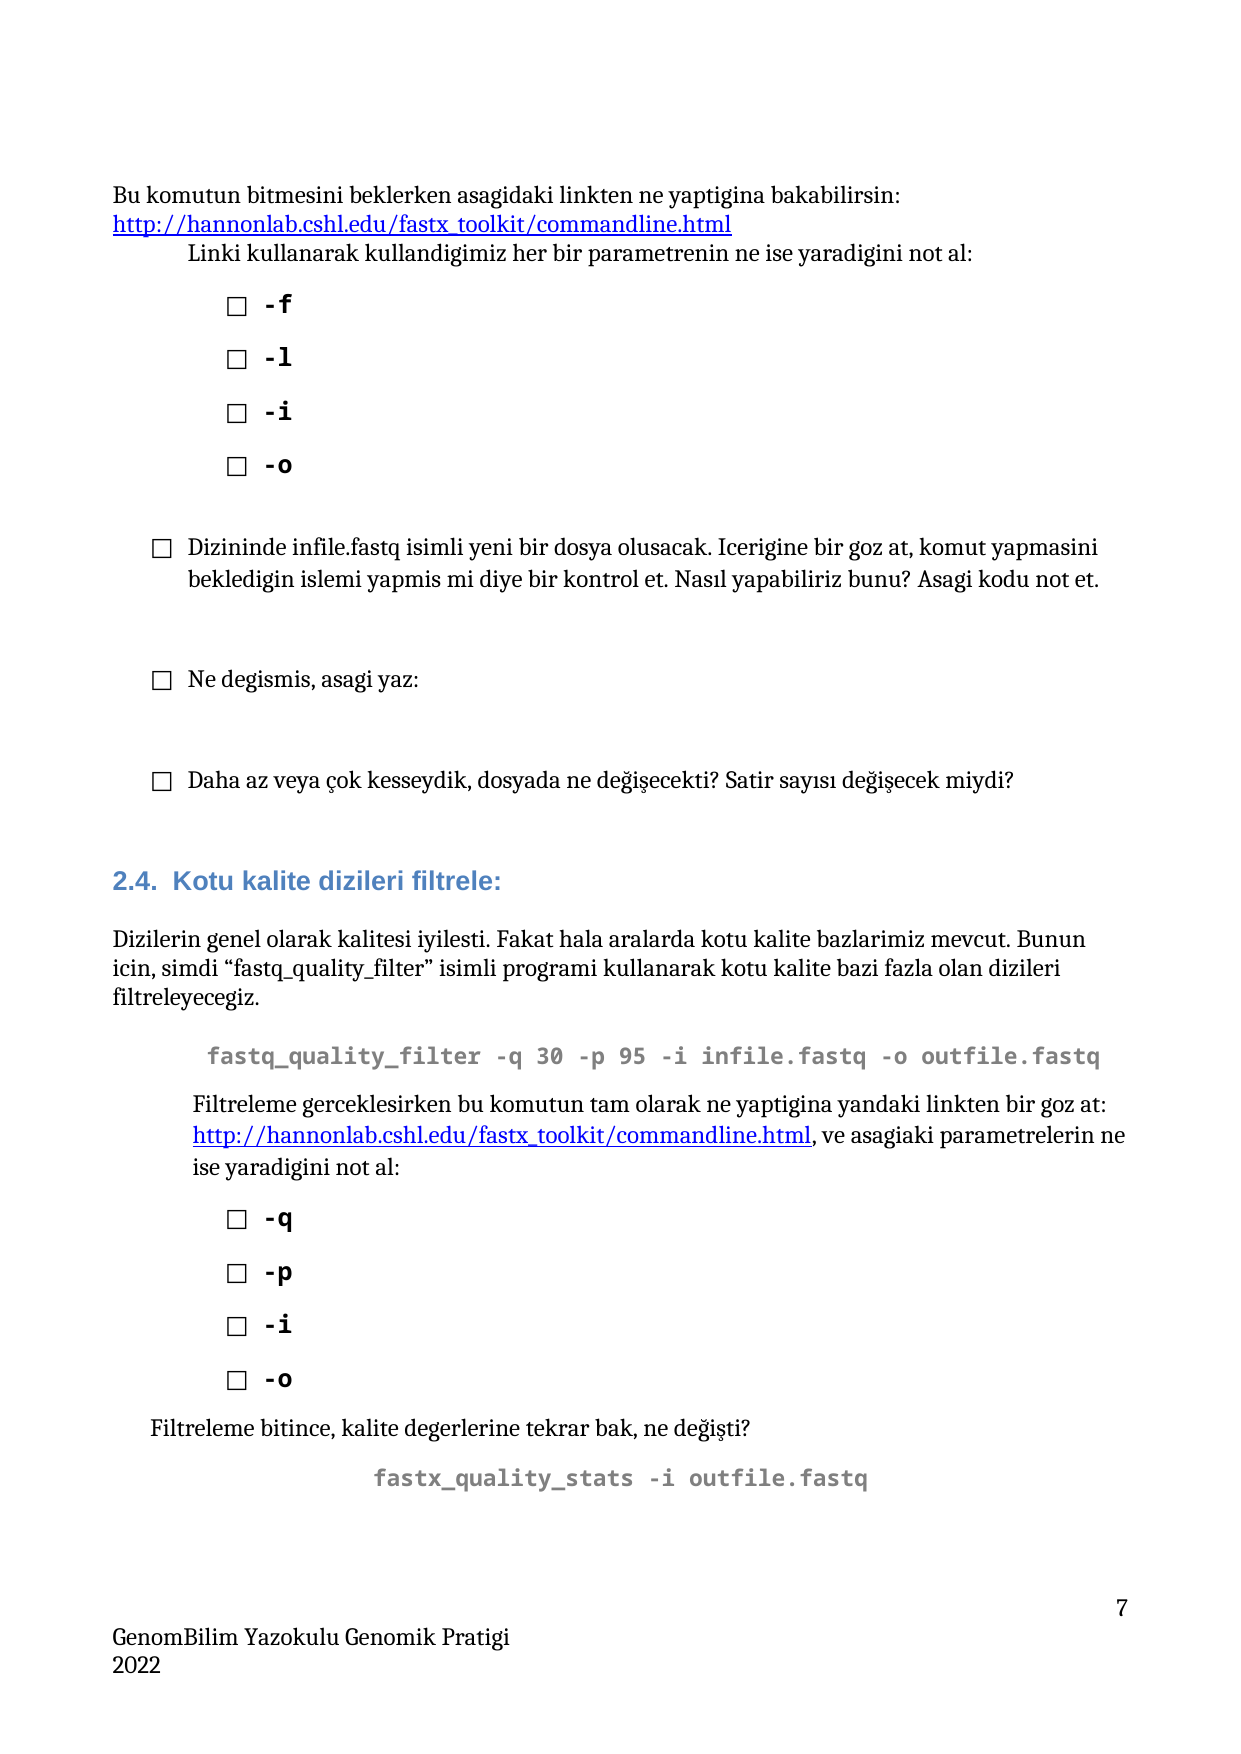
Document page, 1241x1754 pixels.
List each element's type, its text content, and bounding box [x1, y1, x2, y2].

list Filtreleme gerceklesirken bu komutun tam olarak ne yaptigina yandaki linkten bir goz at: http://hannonlab.cshl.edu/fastx_toolkit/commandline.html, ve asagiaki parametrelerin ne ise yaradigini not al: [192, 1090, 1128, 1181]
list -o [225, 447, 1128, 481]
text Dizilerin genel olarak kalitesi iyilesti. Fakat hala aralarda kotu kalite bazlarimiz mevcut. Bunun icin, simdi “fastq_quality_filter” isimli programi kullanarak kotu kalite bazi fazla olan dizileri filtreleyecegiz. [112, 925, 1128, 1011]
list -q [225, 1200, 1128, 1234]
list fastq_quality_filter -q 30 -p 95 -i infile.fastq -o outfile.fastq [192, 1040, 1128, 1071]
list -o [225, 1360, 1128, 1394]
list -p [225, 1253, 1128, 1288]
list Filtreleme bitince, kalite degerlerine tekrar bak, ne değişti? [150, 1414, 1128, 1443]
subtitle Kotu kalite dizileri filtrele: [112, 865, 1128, 896]
text Bu komutun bitmesini beklerken asagidaki linkten ne yaptigina bakabilirsin: http://hannonlab.cshl.edu/fastx_toolkit/commandline.html [112, 181, 1128, 239]
list Dizininde infile.fastq isimli yeni bir dosya olusacak. Icerigine bir goz at, komut yapmasini bekledigin islemi yapmis mi diye bir kontrol et. Nasıl yapabiliriz bunu? Asagi kodu not et. [150, 529, 1128, 594]
list -i [225, 1307, 1128, 1341]
list -f [225, 286, 1128, 321]
list -l [225, 340, 1128, 374]
list -i [225, 393, 1128, 427]
list Ne degismis, asagi yaz: [150, 661, 1128, 695]
text fastx_quality_stats -i outfile.fastq [112, 1462, 1128, 1493]
list Linki kullanarak kullandigimiz her bir parametrenin ne ise yaradigini not al: [187, 239, 1128, 267]
list Daha az veya çok kesseydik, dosyada ne değişecekti? Satir sayısı değişecek miydi? [150, 762, 1128, 796]
